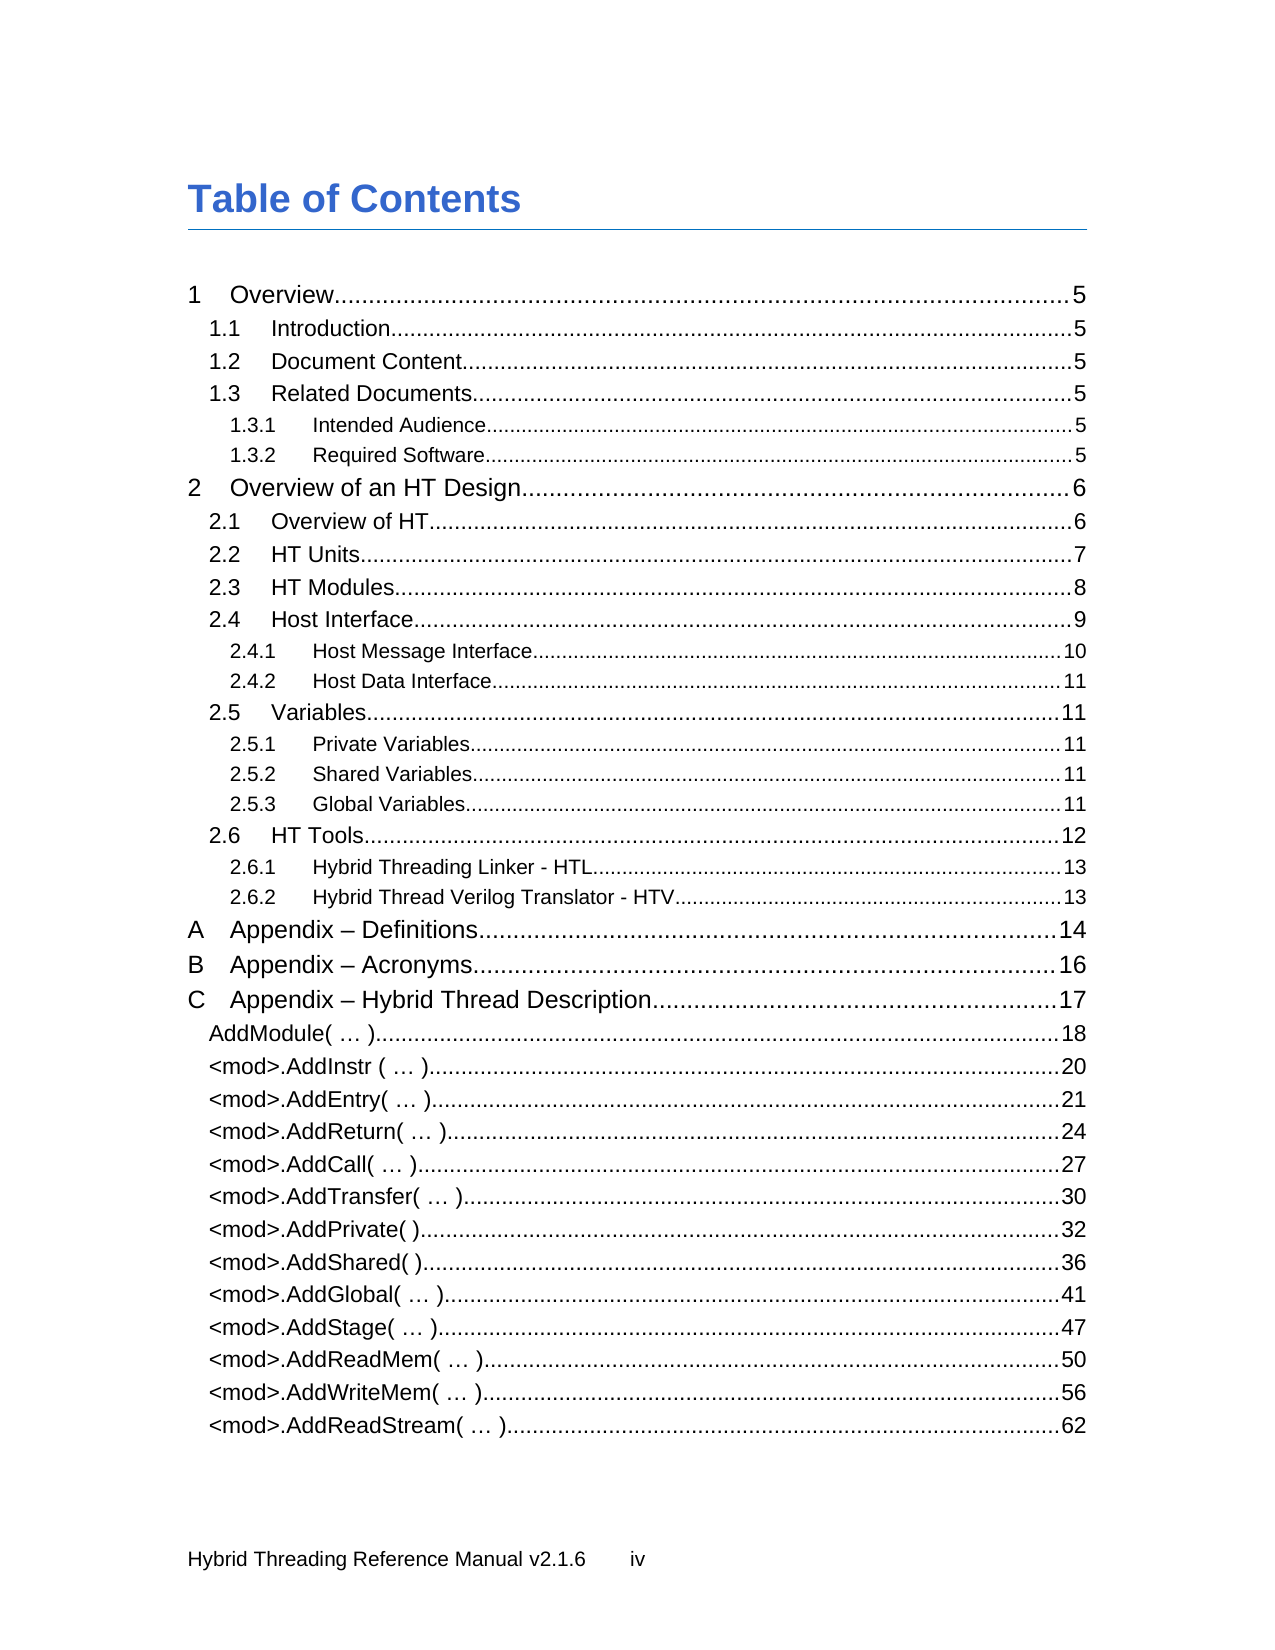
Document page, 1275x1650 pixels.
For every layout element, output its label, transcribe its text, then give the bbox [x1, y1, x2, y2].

text 1.1 Introduction 5 [208, 315, 1087, 341]
text <mod>.AddCall( … ) 27 [208, 1151, 1087, 1177]
text <mod>.AddReadStream( … ) 62 [208, 1412, 1087, 1438]
text 1.2 Document Content 5 [208, 348, 1087, 374]
text 2.5.1 Private Variables 11 [229, 732, 1087, 756]
text <mod>.AddTransfer( … ) 30 [208, 1183, 1087, 1210]
text <mod>.AddShared( ) 36 [208, 1248, 1087, 1275]
text 2.4 Host Interface 9 [208, 606, 1087, 632]
text 2.5 Variables 11 [208, 699, 1087, 725]
text 2.6.1 Hybrid Threading Linker - HTL 13 [229, 855, 1087, 879]
text 2.6 HT Tools 12 [208, 822, 1087, 849]
text 2.2 HT Units 7 [208, 541, 1087, 567]
text 2.3 HT Modules 8 [208, 573, 1087, 600]
text <mod>.AddStage( … ) 47 [208, 1314, 1087, 1340]
text 1.3.1 Intended Audience 5 [229, 413, 1087, 437]
text B Appendix – Acronyms 16 [187, 950, 1087, 979]
text 2.6.2 Hybrid Thread Verilog Translator - HTV 13 [229, 885, 1087, 909]
text 2.1 Overview of HT 6 [208, 508, 1087, 534]
text 1.3.2 Required Software 5 [229, 443, 1087, 467]
text <mod>.AddInstr ( … ) 20 [208, 1053, 1087, 1079]
text AddModule( … ) 18 [208, 1020, 1087, 1047]
text 2.5.3 Global Variables 11 [229, 792, 1087, 816]
text 2.5.2 Shared Variables 11 [229, 762, 1087, 786]
text <mod>.AddReadMem( … ) 50 [208, 1346, 1087, 1373]
text 2 Overview of an HT Design 6 [187, 473, 1087, 502]
text <mod>.AddWriteMem( … ) 56 [208, 1379, 1087, 1405]
text A Appendix – Definitions 14 [187, 915, 1087, 944]
text 1.3 Related Documents 5 [208, 380, 1087, 407]
text <mod>.AddEntry( … ) 21 [208, 1086, 1087, 1112]
subtitle Table of Contents [187, 175, 1087, 230]
text 1 Overview 5 [187, 280, 1087, 309]
text 2.4.2 Host Data Interface 11 [229, 669, 1087, 693]
text <mod>.AddPrivate( ) 32 [208, 1216, 1087, 1242]
text 2.4.1 Host Message Interface 10 [229, 639, 1087, 663]
text <mod>.AddGlobal( … ) 41 [208, 1281, 1087, 1307]
text C Appendix – Hybrid Thread Description 17 [187, 985, 1087, 1014]
text <mod>.AddReturn( … ) 24 [208, 1118, 1087, 1144]
